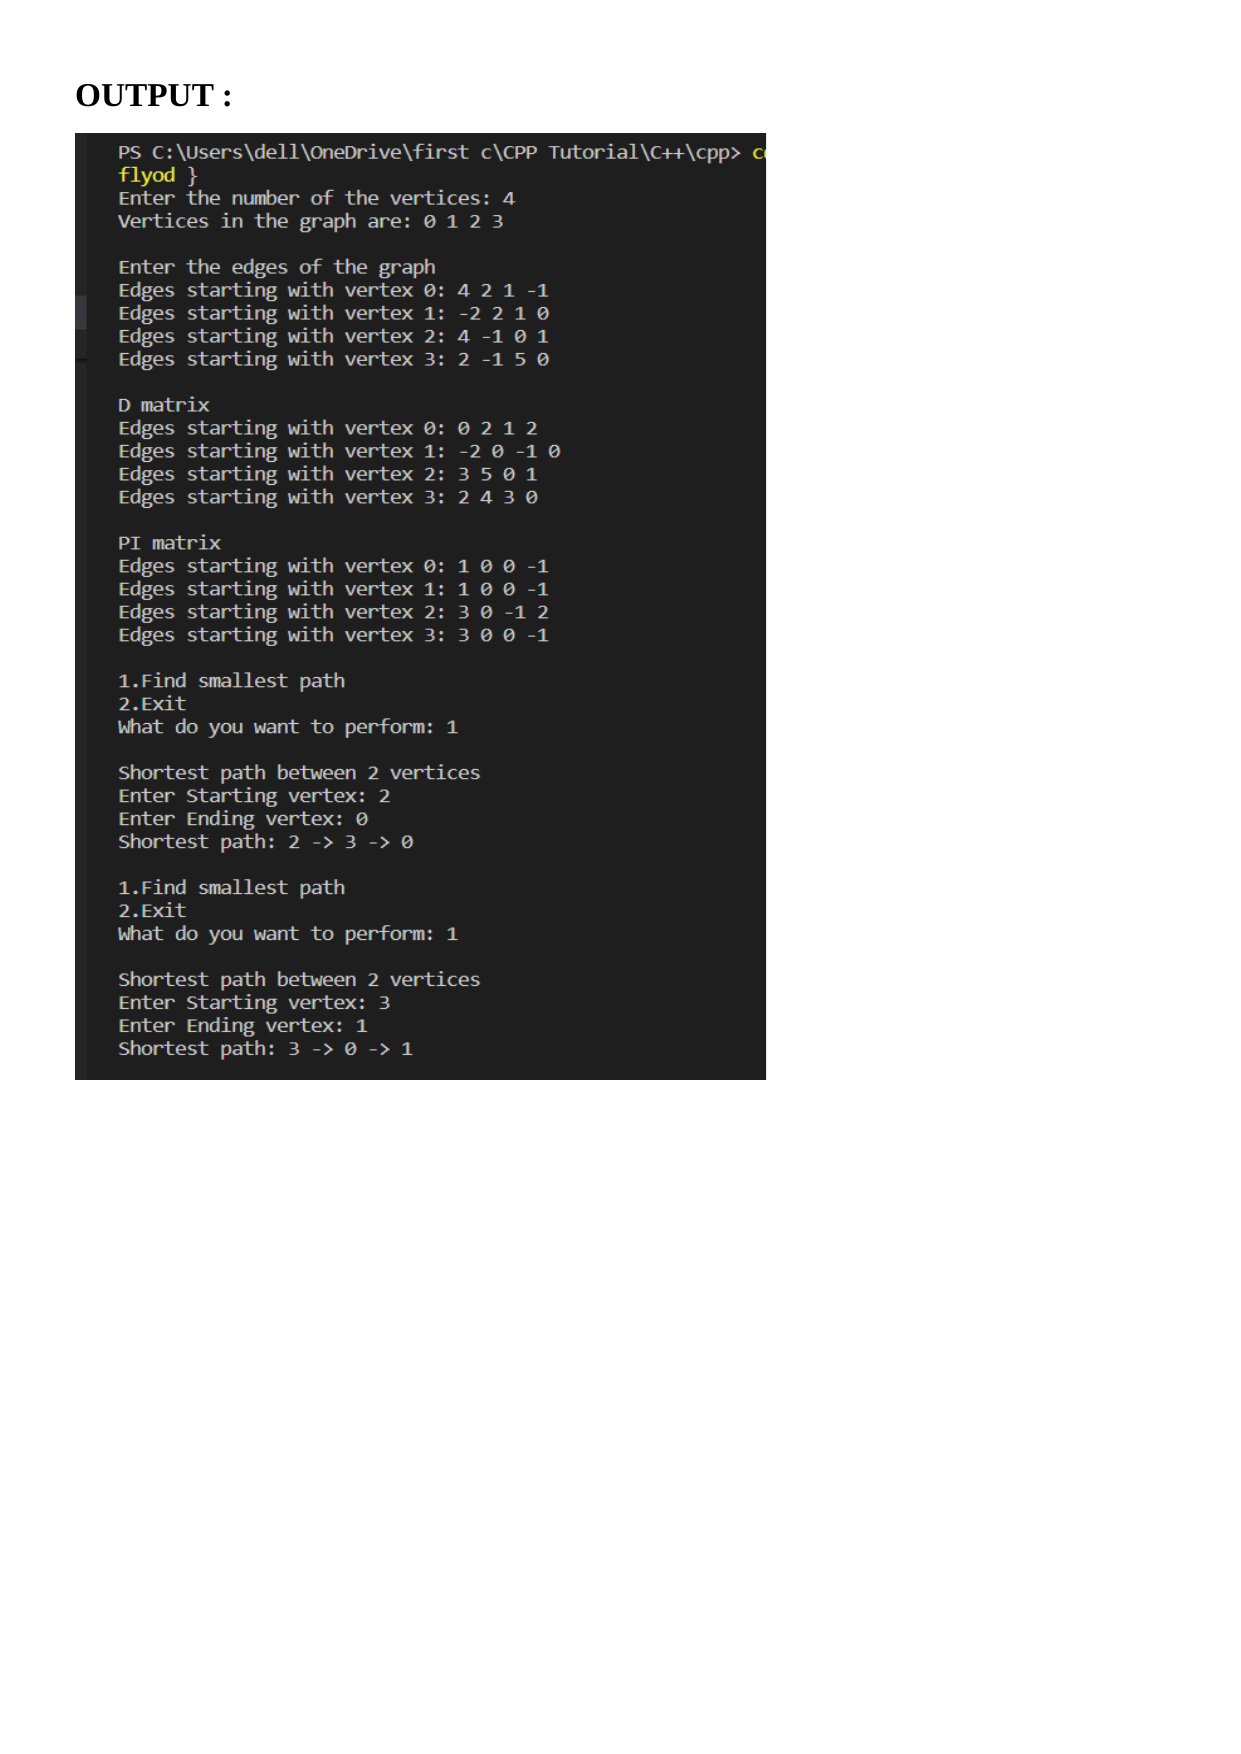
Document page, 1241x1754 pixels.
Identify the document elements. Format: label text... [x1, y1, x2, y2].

picture [75, 133, 767, 1080]
text OUTPUT : [75, 75, 1165, 113]
